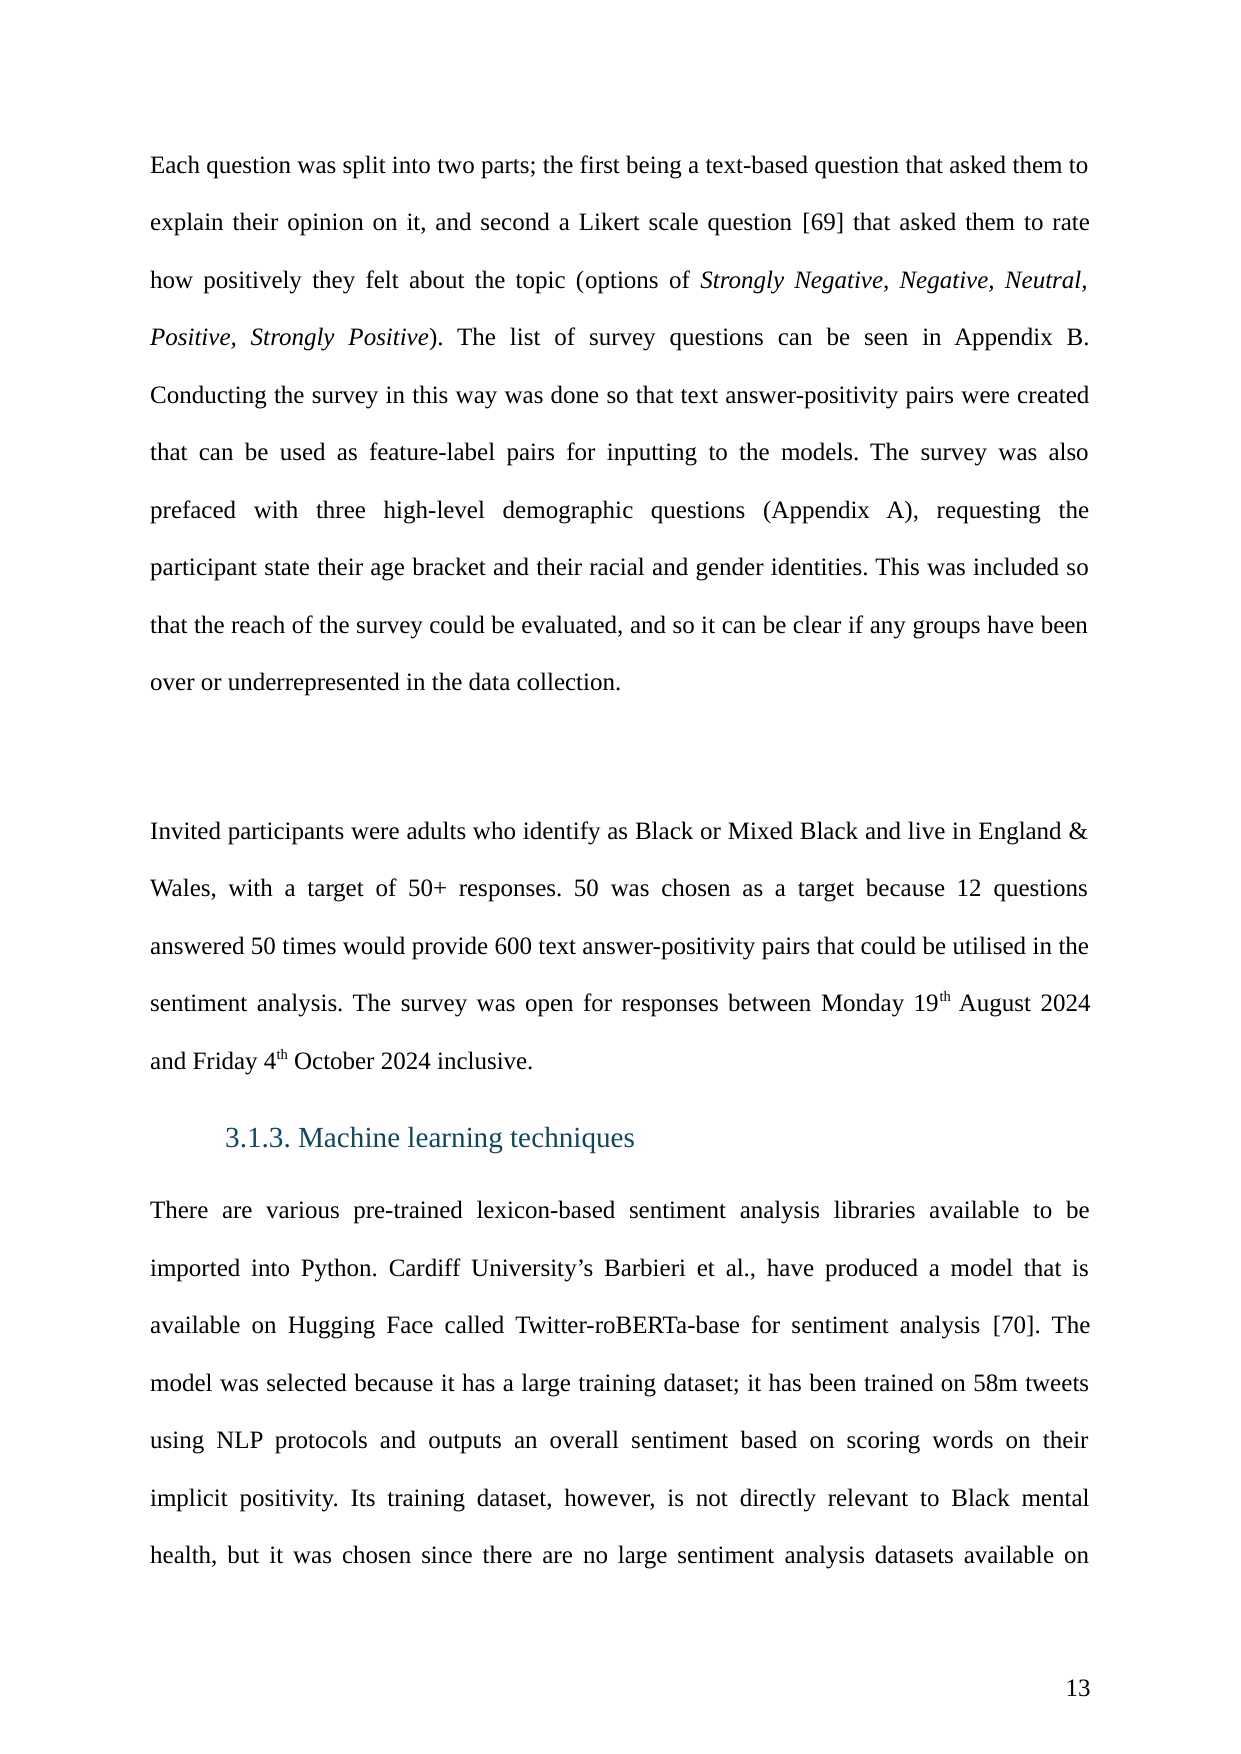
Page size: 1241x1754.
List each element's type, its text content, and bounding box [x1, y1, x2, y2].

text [150, 1195, 1090, 1569]
subtitle Machine learning techniques [225, 1120, 1090, 1153]
text Invited participants were adults who identify as Black or Mixed Black and live in England & Wales, with a target of 50+ responses. 50 was chosen as a target because 12 questions answered 50 times would provide 600 text answer-positivity pairs that could be utilised in the sentiment analysis. The survey was open for responses between Monday 19th August 2024 and Friday 4th October 2024 inclusive. [150, 816, 1090, 1074]
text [150, 150, 1090, 696]
